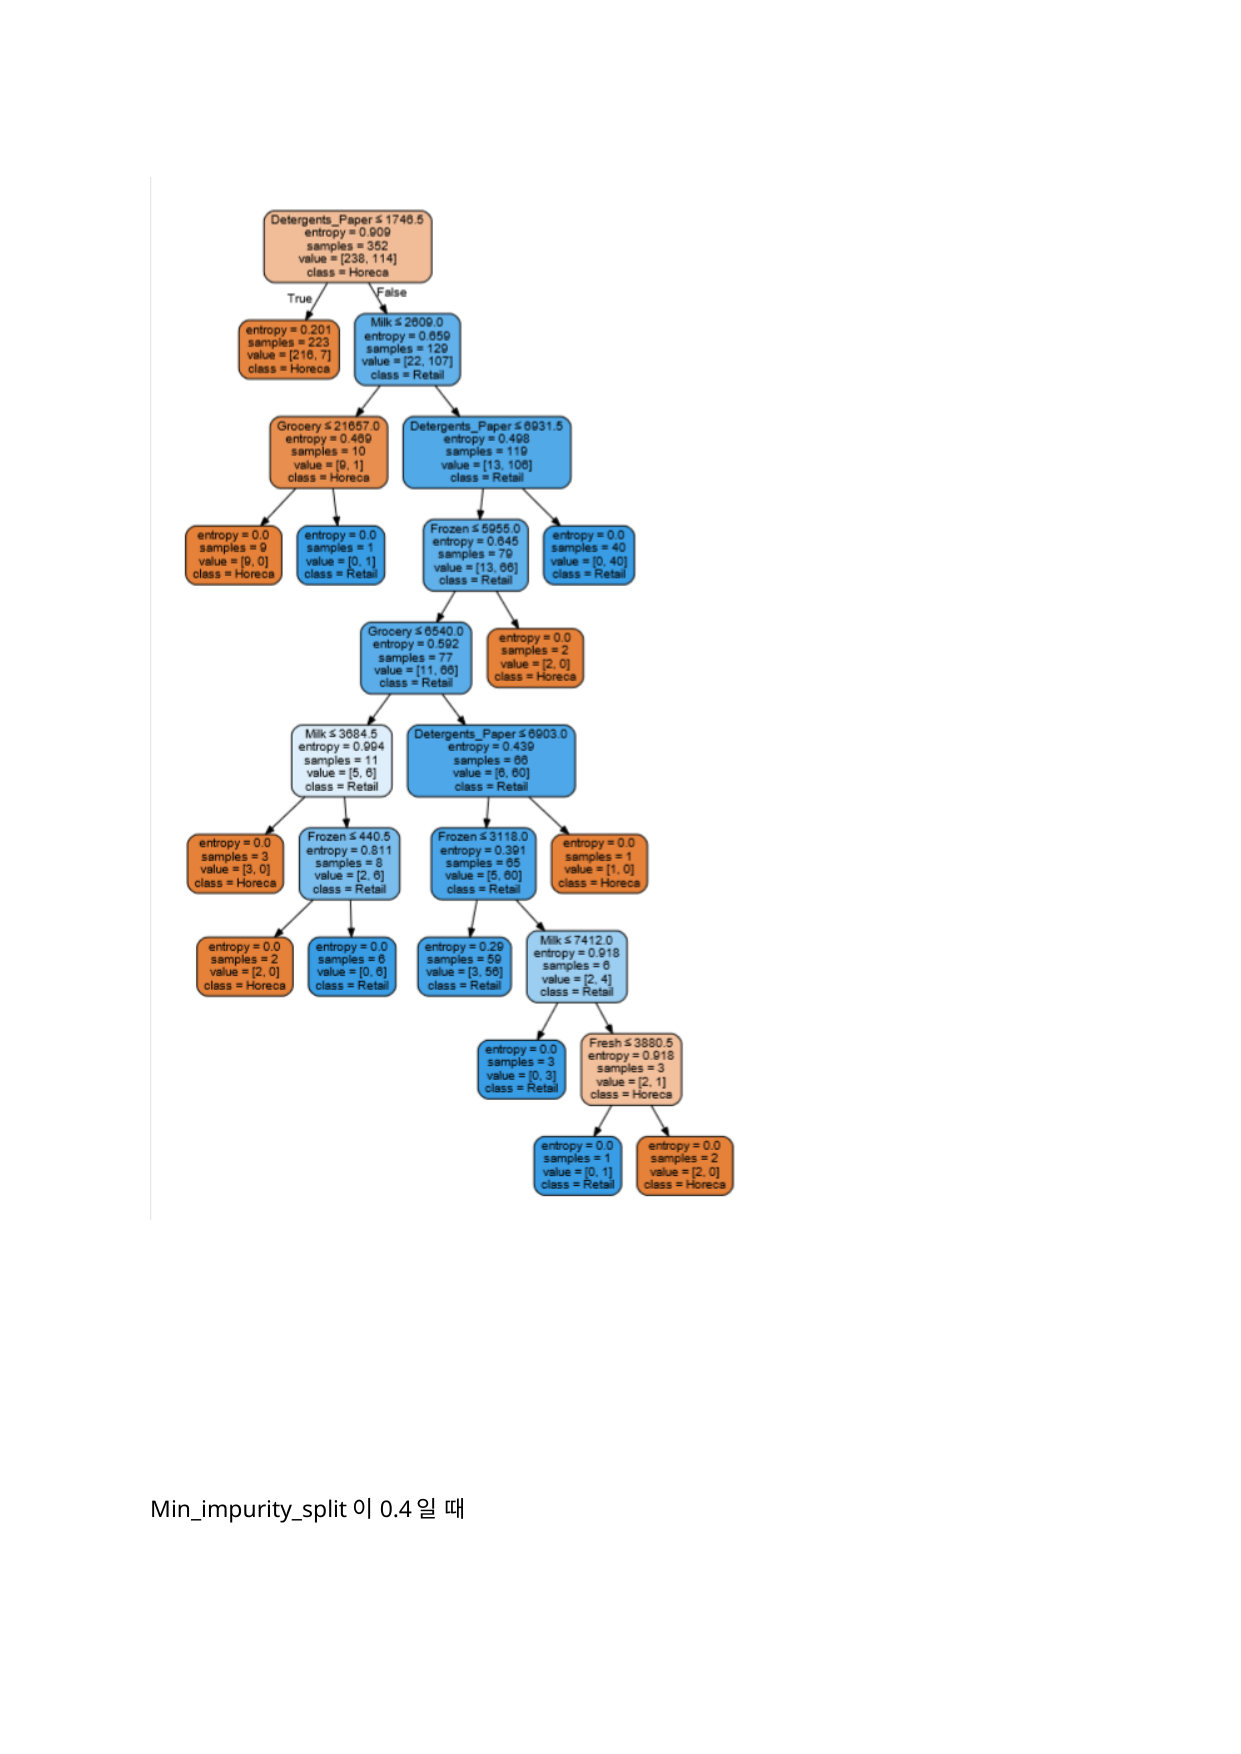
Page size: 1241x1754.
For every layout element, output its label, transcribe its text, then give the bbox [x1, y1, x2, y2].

picture [150, 177, 762, 1220]
text Min_impurity_split이 0.4일 때 [150, 1491, 1090, 1524]
